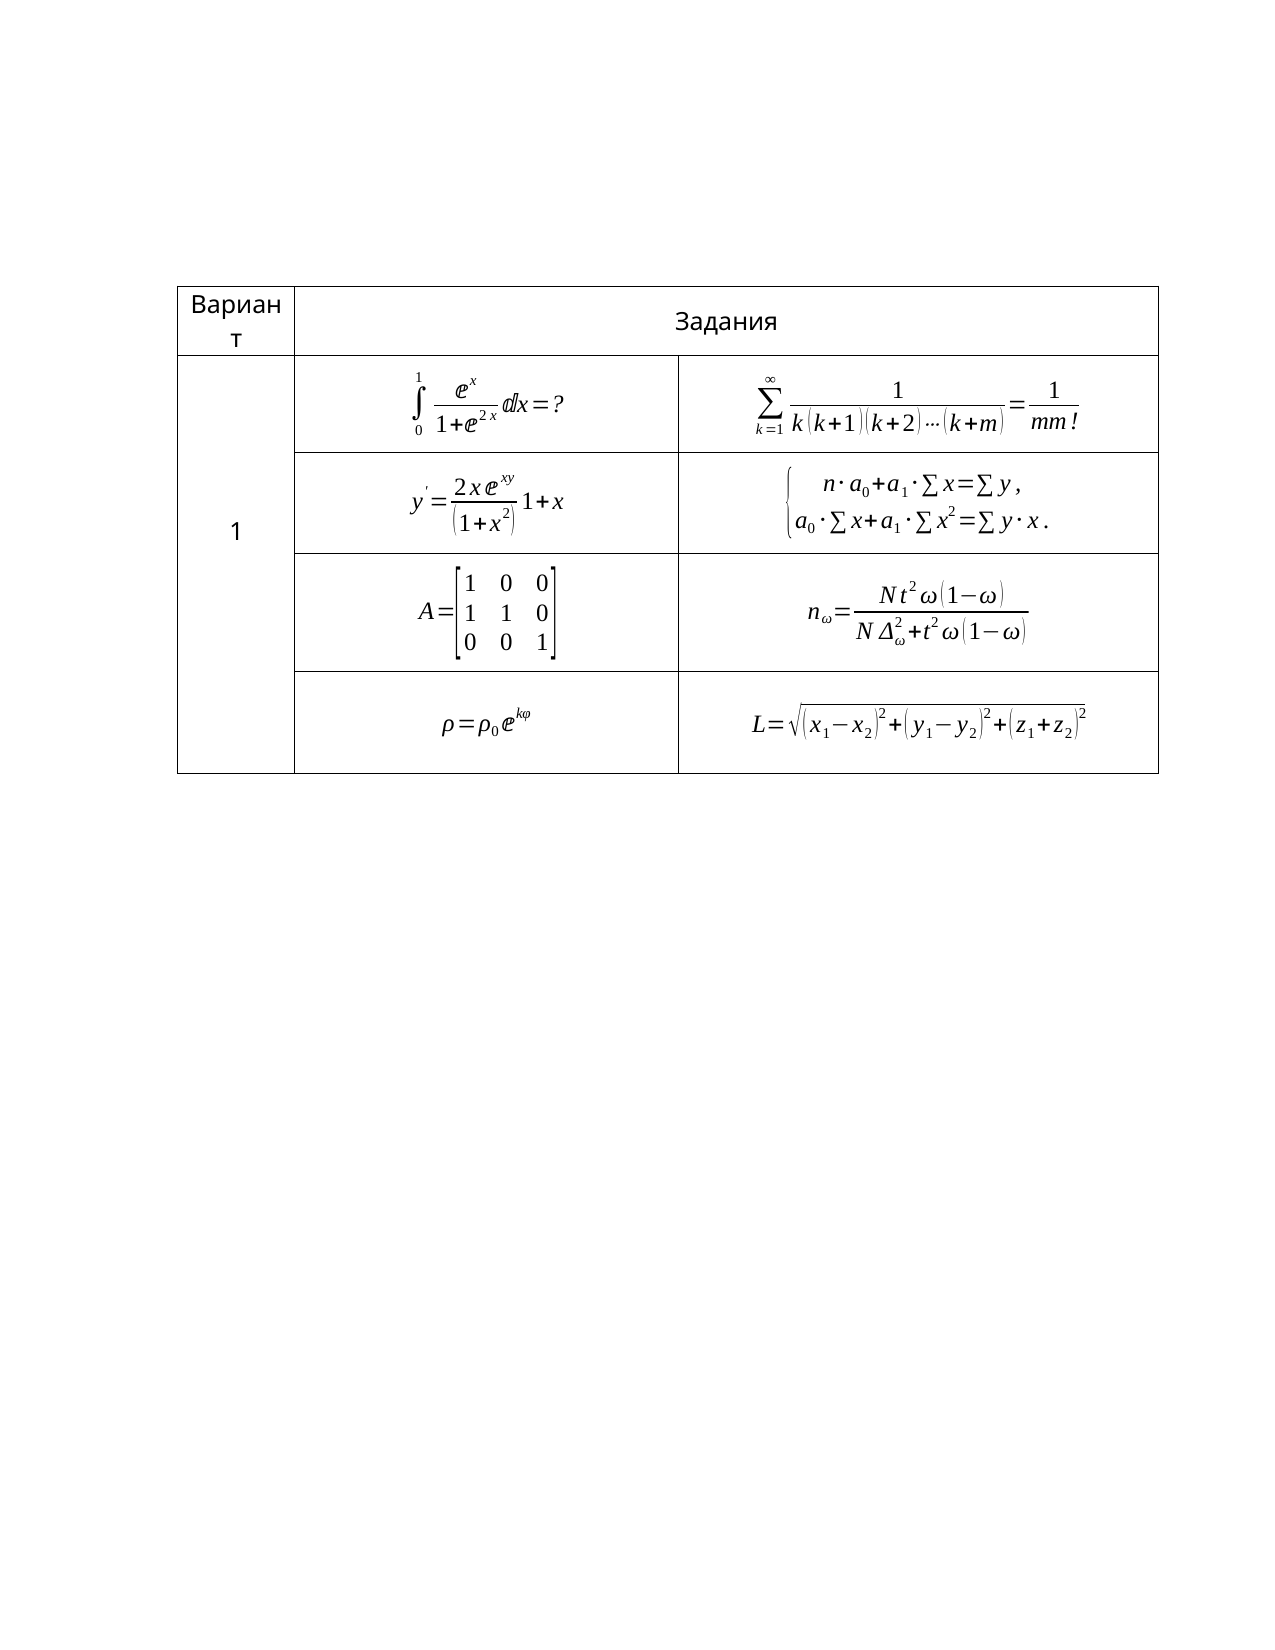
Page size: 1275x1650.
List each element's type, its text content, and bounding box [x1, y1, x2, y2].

table_cell 1 [178, 356, 294, 773]
table_header Вариант [178, 287, 294, 355]
table_cell [295, 453, 678, 553]
table_header Задания [295, 287, 1158, 355]
table_cell [295, 356, 678, 452]
table_cell [295, 672, 678, 773]
table_cell [679, 453, 1158, 553]
table_cell [679, 356, 1158, 452]
table_cell [295, 554, 678, 671]
table_cell [679, 554, 1158, 671]
table_cell [679, 672, 1158, 773]
